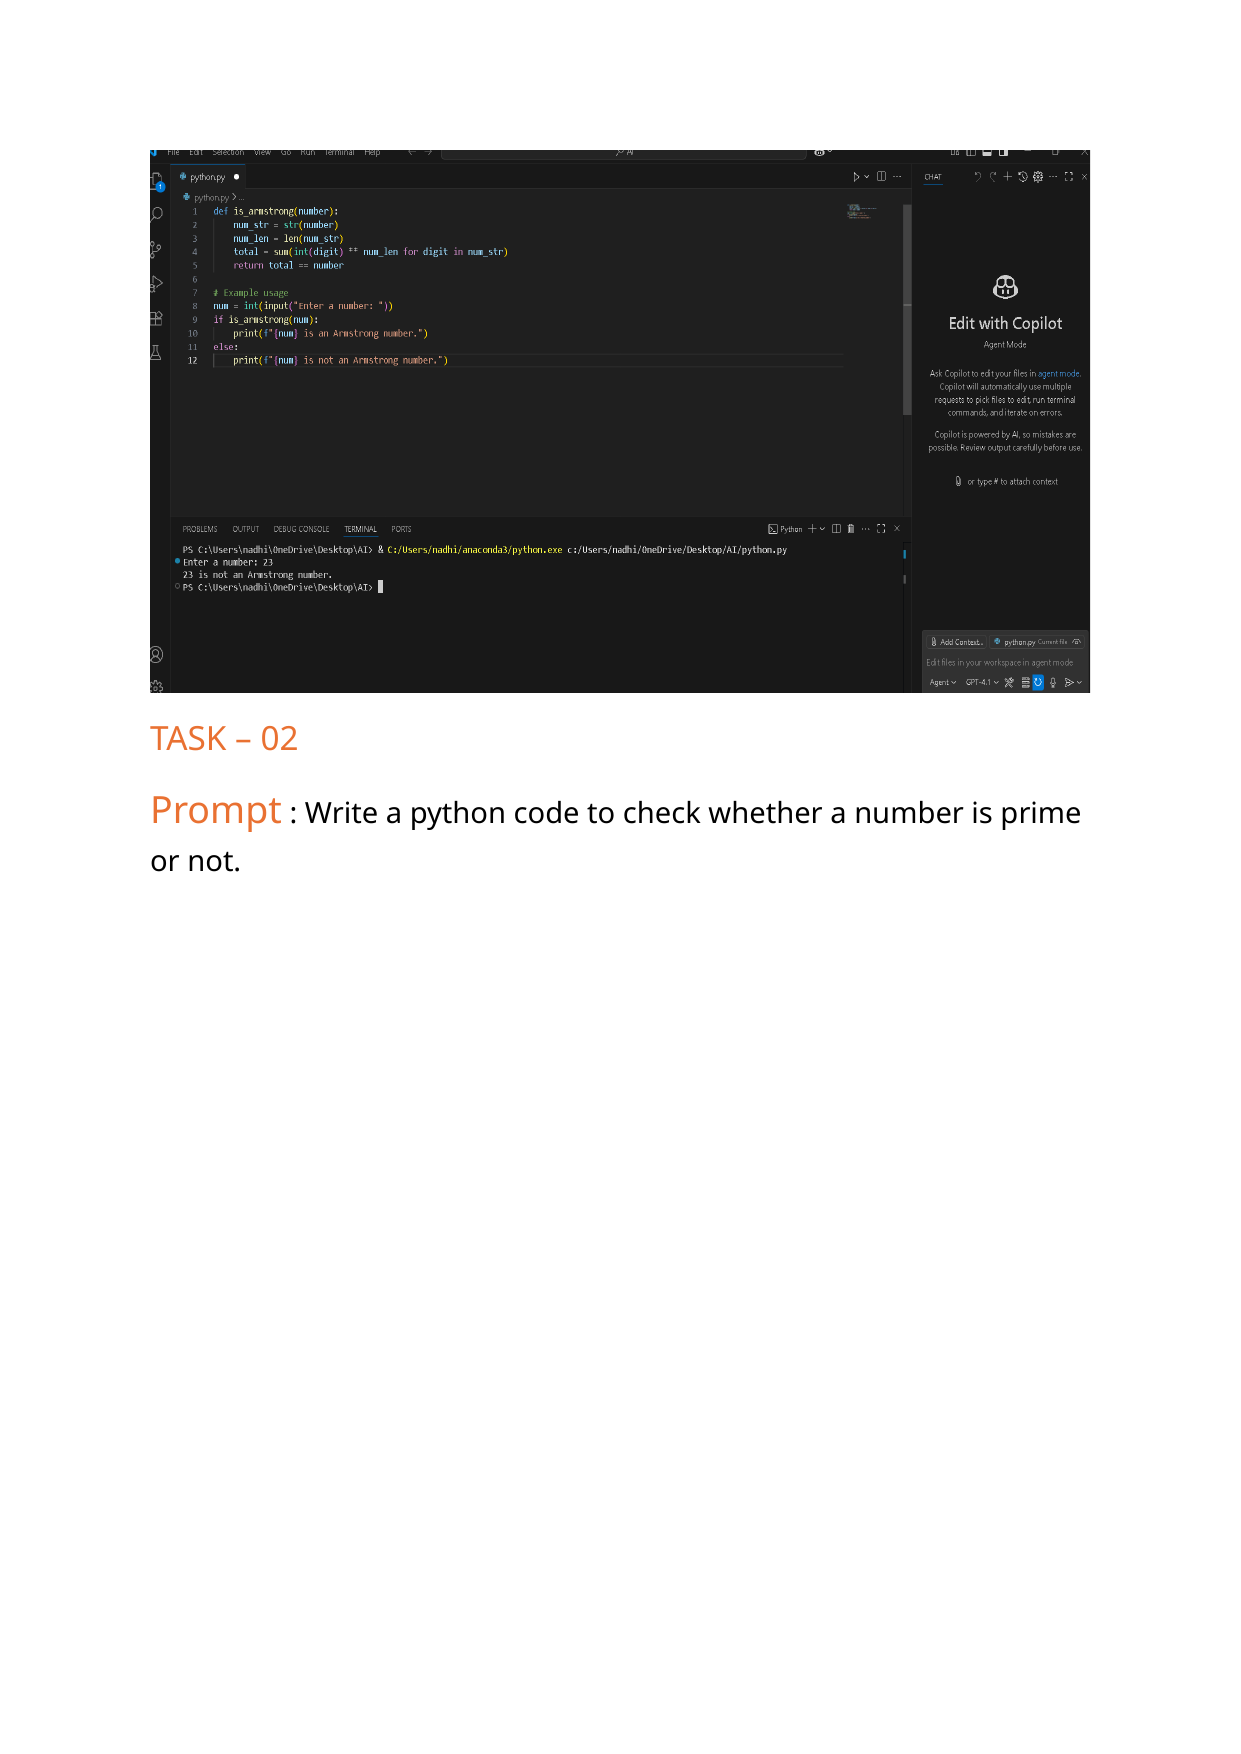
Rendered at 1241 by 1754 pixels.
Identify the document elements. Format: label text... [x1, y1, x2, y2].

text TASK – 02 [150, 714, 1090, 760]
text Prompt : Write a python code to check whether a number is prime or not. [150, 783, 1090, 880]
picture [150, 150, 1091, 693]
